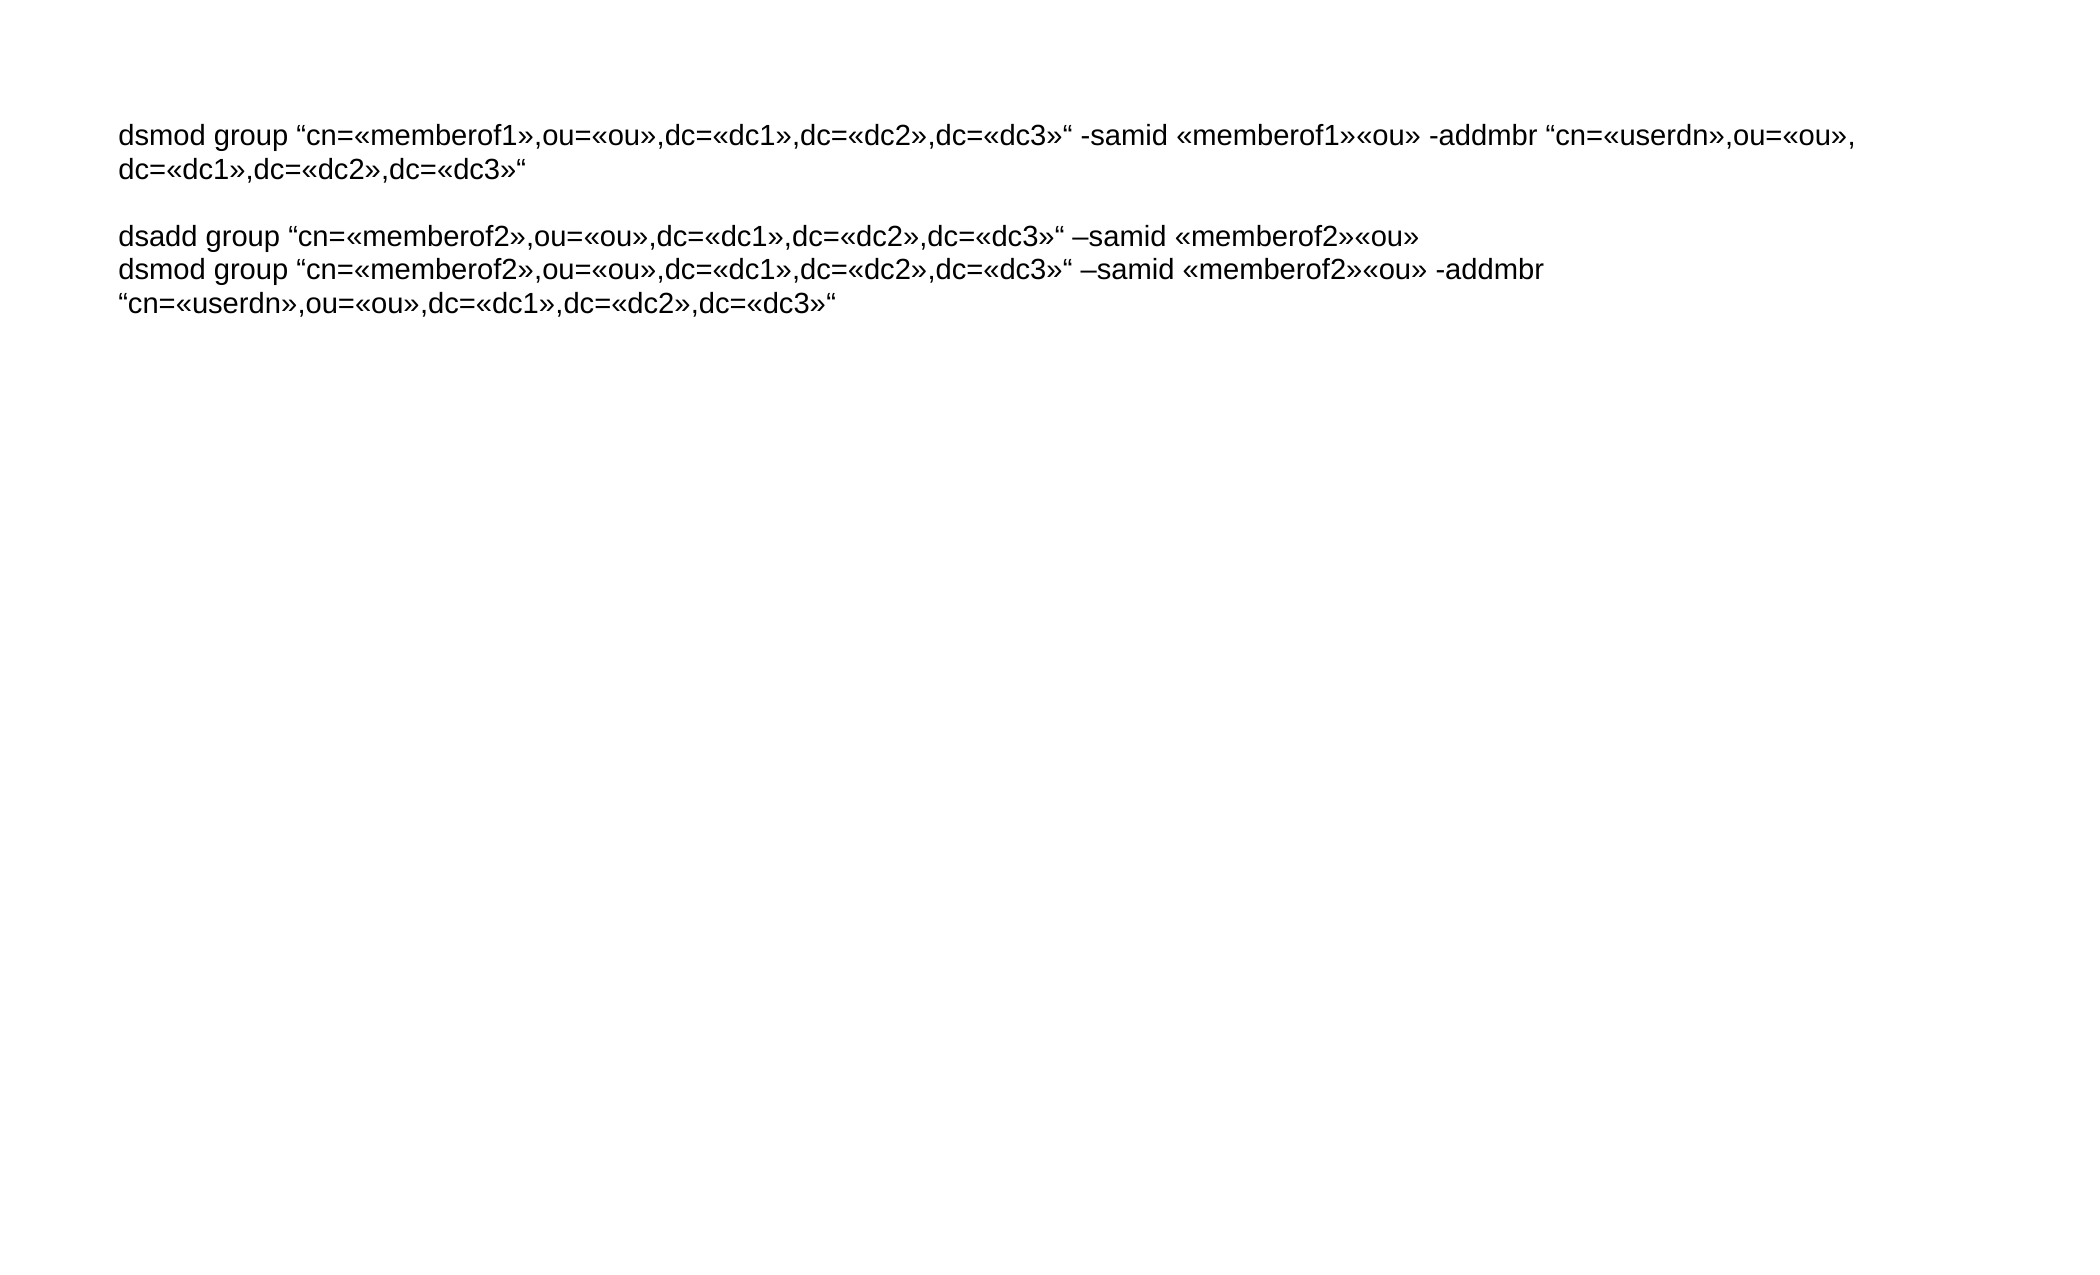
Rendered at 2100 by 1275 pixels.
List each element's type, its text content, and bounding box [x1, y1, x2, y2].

text dsmod group “cn=«memberof1»,ou=«ou»,dc=«dc1»,dc=«dc2»,dc=«dc3»“ -samid «memberof1»«ou» -addmbr “cn=«userdn»,ou=«ou», dc=«dc1»,dc=«dc2»,dc=«dc3»“ [118, 118, 1982, 185]
text dsmod group “cn=«memberof2»,ou=«ou»,dc=«dc1»,dc=«dc2»,dc=«dc3»“ –samid «memberof2»«ou» -addmbr “cn=«userdn»,ou=«ou»,dc=«dc1»,dc=«dc2»,dc=«dc3»“ [118, 252, 1982, 319]
text dsadd group “cn=«memberof2»,ou=«ou»,dc=«dc1»,dc=«dc2»,dc=«dc3»“ –samid «memberof2»«ou» [118, 219, 1982, 252]
